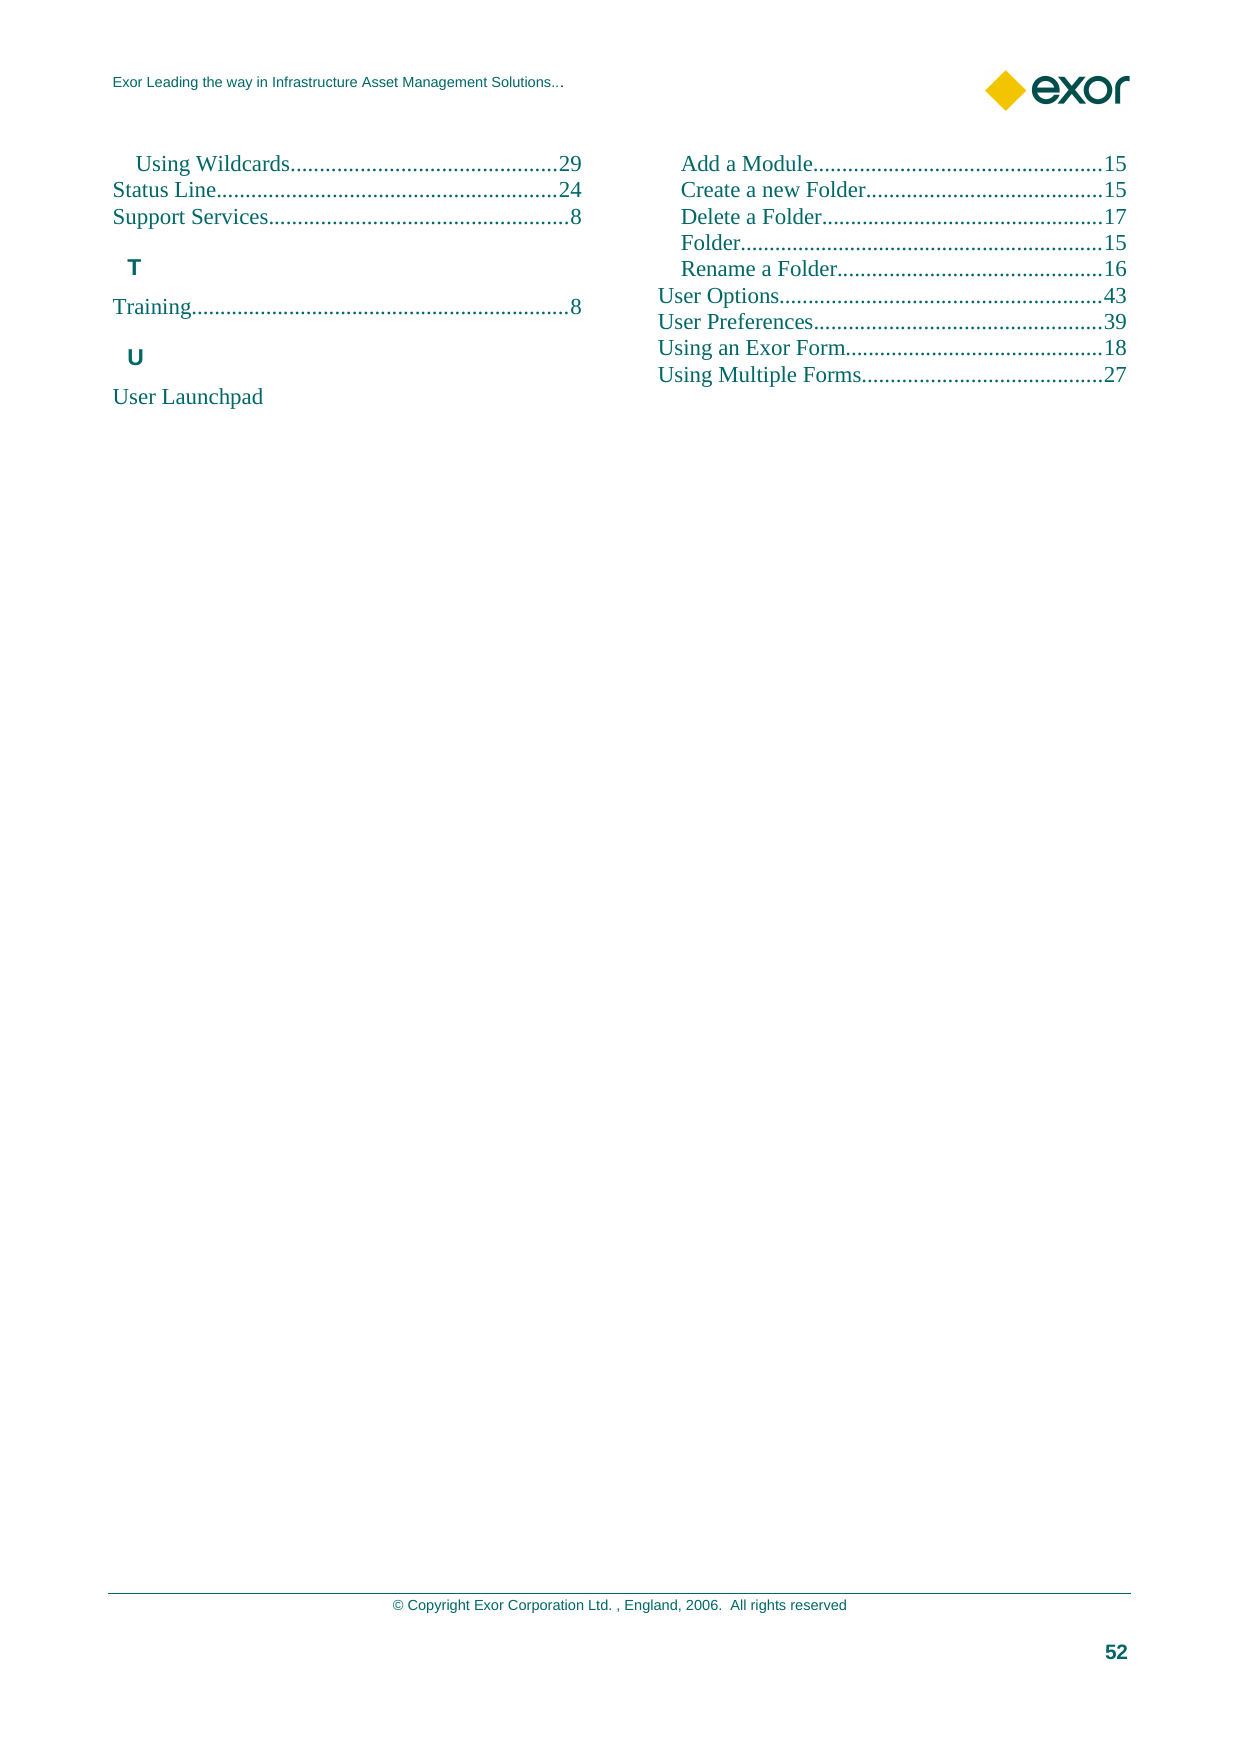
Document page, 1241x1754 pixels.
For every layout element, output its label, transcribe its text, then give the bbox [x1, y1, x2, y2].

text Status Line 24 [112, 176, 583, 203]
text Delete a Folder 17 [681, 203, 1128, 229]
picture [984, 70, 1130, 111]
text Using Multiple Forms 27 [658, 361, 1128, 387]
text Using an Exor Form 18 [658, 334, 1128, 361]
text User Launchpad [112, 383, 583, 409]
text Folder 15 [681, 229, 1128, 255]
text User Preferences 39 [658, 308, 1128, 334]
text Support Services 8 [112, 203, 583, 229]
text Using Wildcards 29 [135, 150, 583, 176]
text Add a Module 15 [681, 150, 1128, 176]
text User Options 43 [658, 282, 1128, 308]
subtitle T [127, 254, 583, 280]
text Create a new Folder 15 [681, 176, 1128, 203]
subtitle U [127, 344, 583, 371]
text Training 8 [112, 293, 583, 319]
text Rename a Folder 16 [681, 255, 1128, 282]
